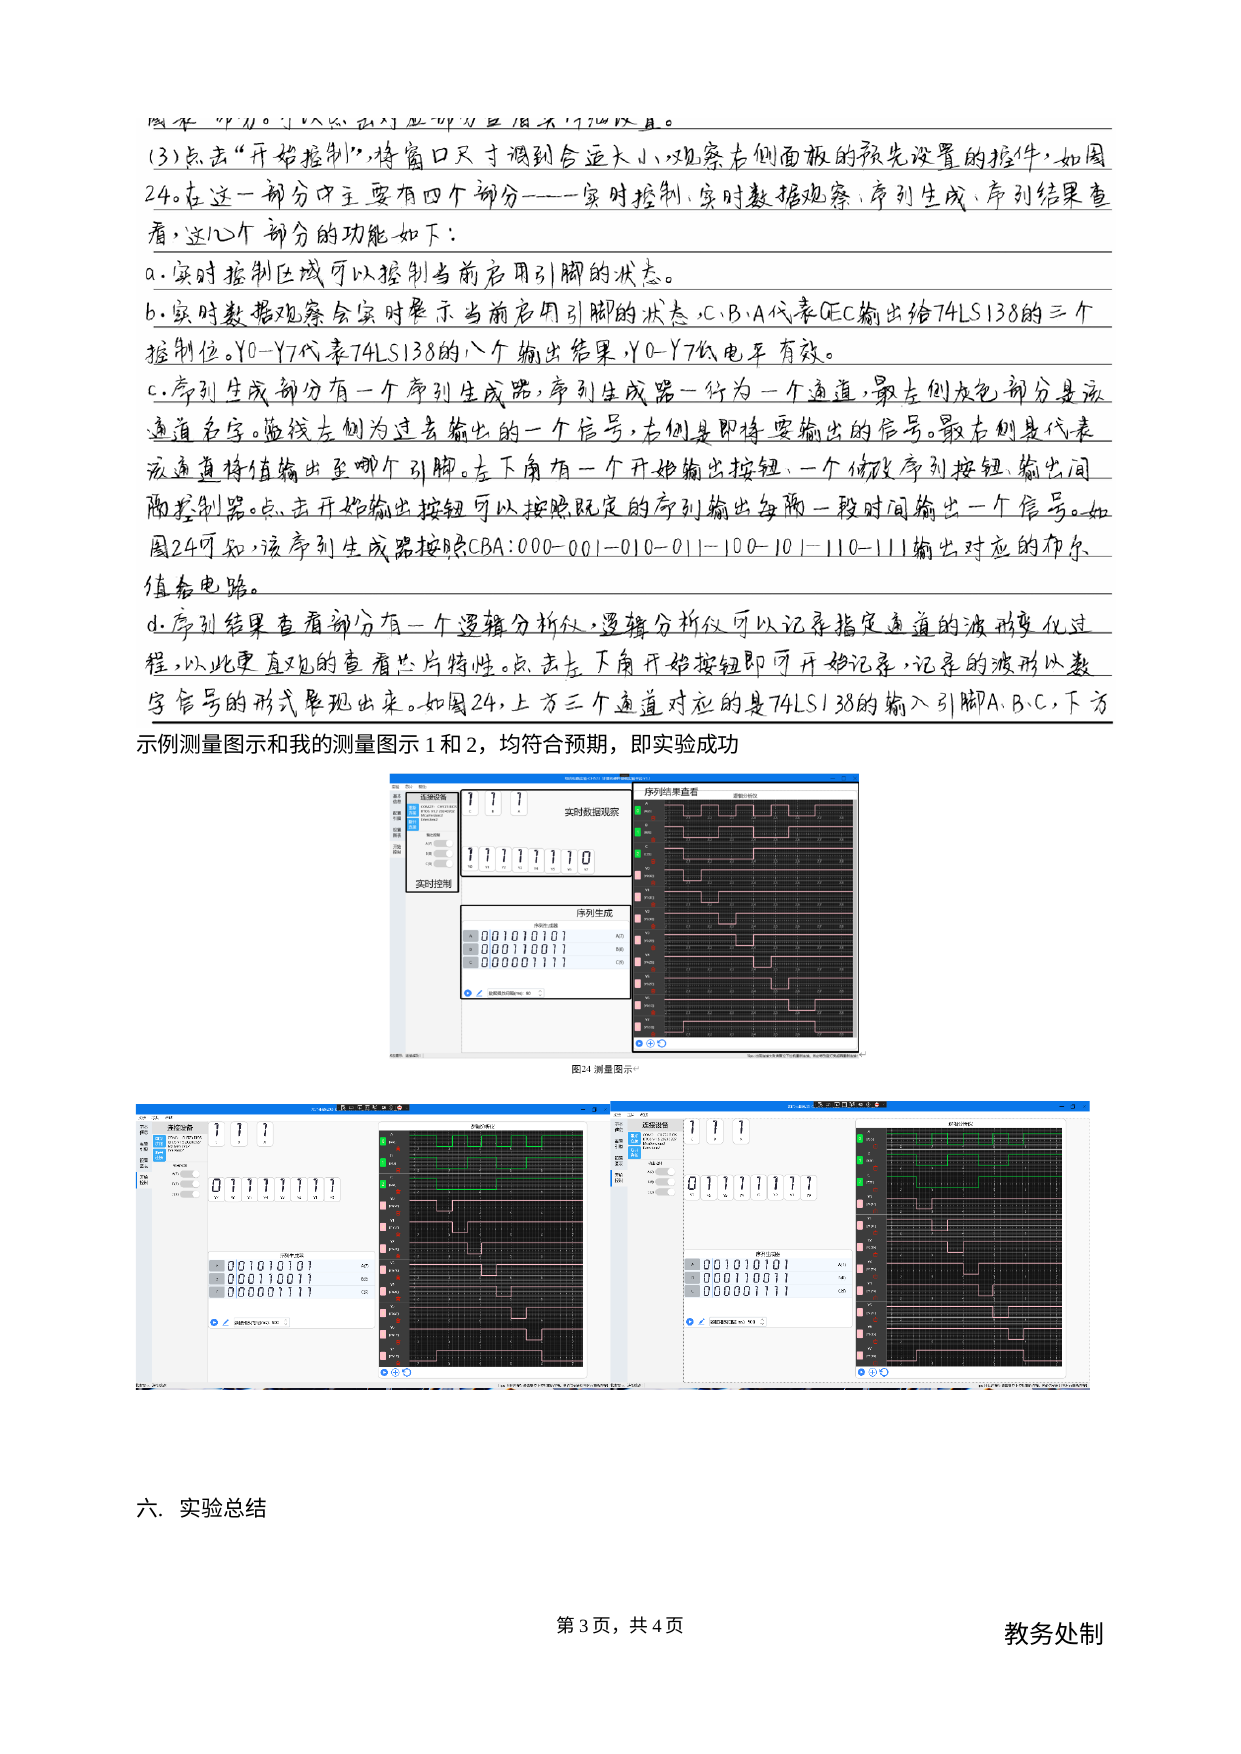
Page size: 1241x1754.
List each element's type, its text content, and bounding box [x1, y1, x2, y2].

picture [377, 771, 874, 1077]
picture [135, 118, 1117, 728]
list 实验总结 [136, 1491, 1104, 1522]
picture [135, 1101, 1090, 1390]
text 示例测量图示和我的测量图示1和2，均符合预期，即实验成功 [136, 728, 1104, 759]
